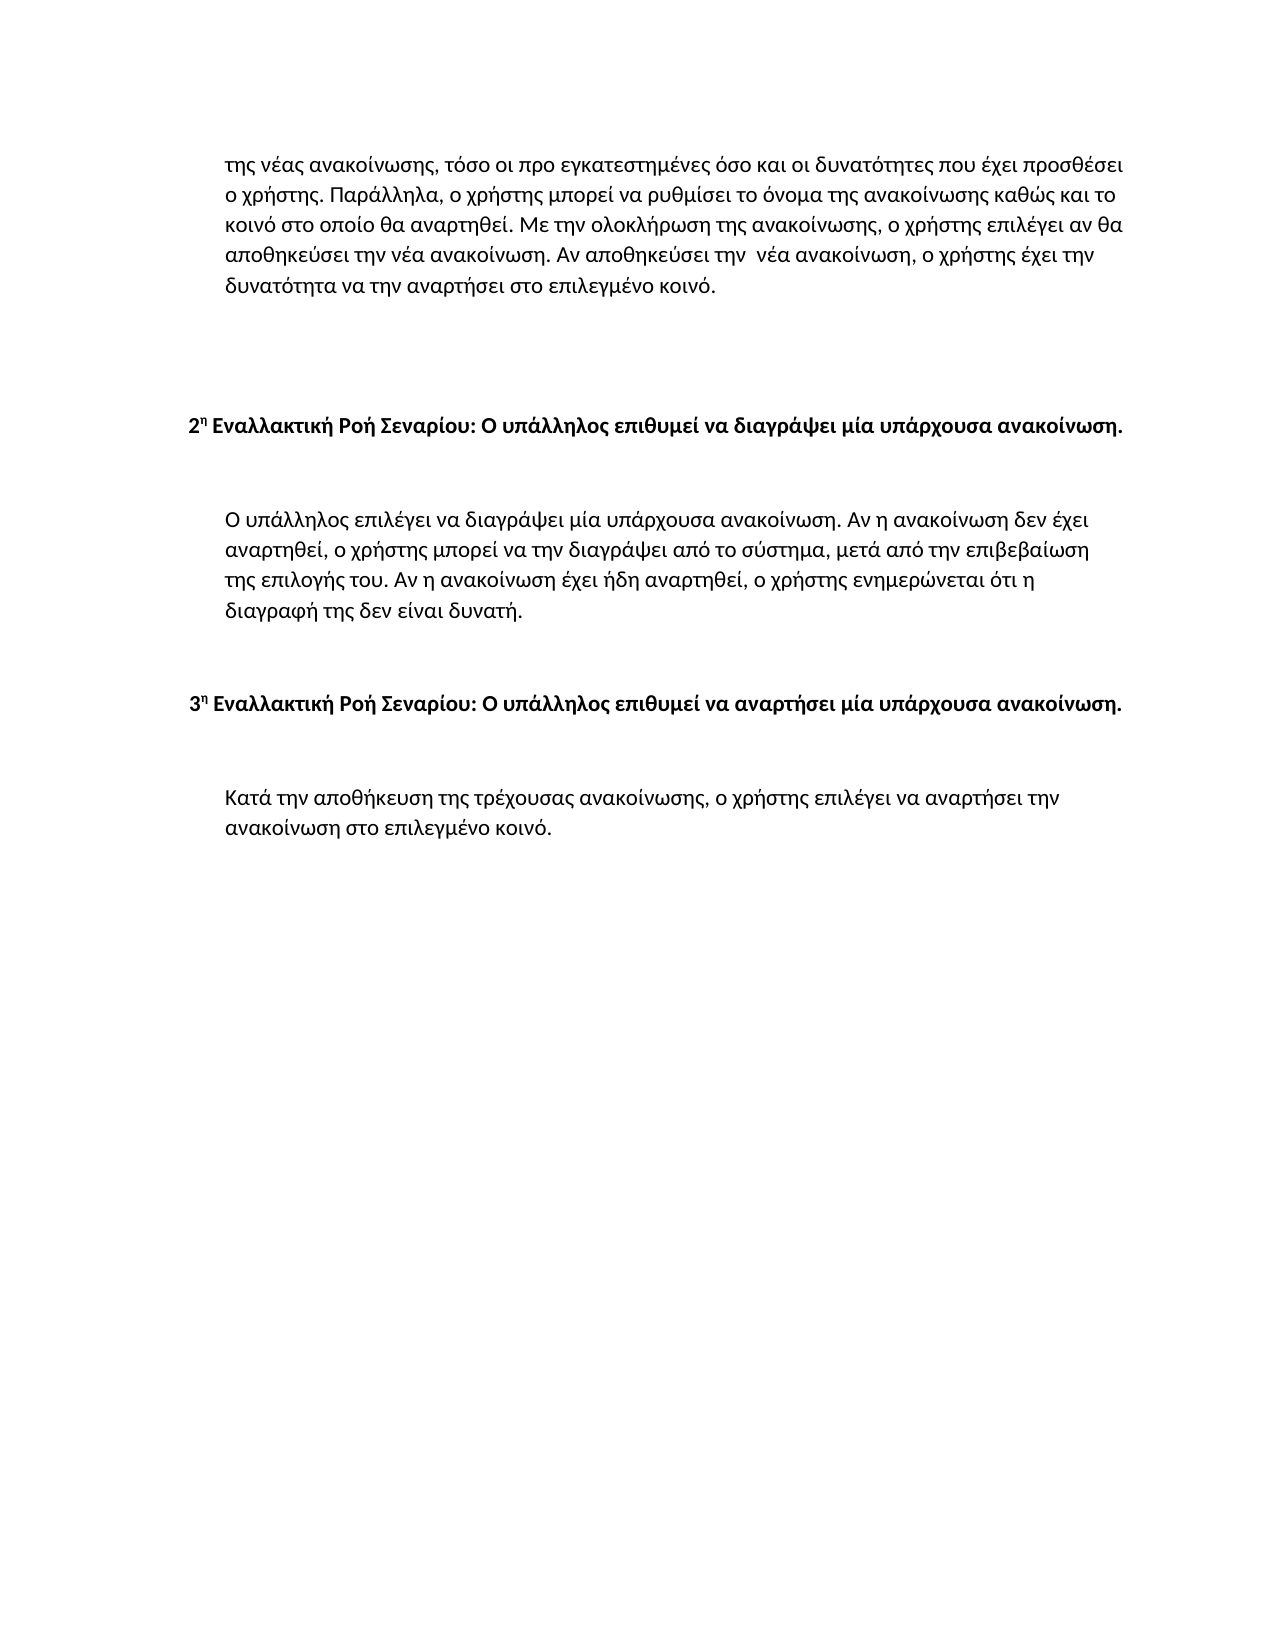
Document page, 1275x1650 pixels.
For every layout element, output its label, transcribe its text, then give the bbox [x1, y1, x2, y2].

text Ο υπάλληλος επιλέγει να διαγράψει μία υπάρχουσα ανακοίνωση. Αν η ανακοίνωση δεν έχει αναρτηθεί, ο χρήστης μπορεί να την διαγράψει από το σύστημα, μετά από την επιβεβαίωση της επιλογής του. Αν η ανακοίνωση έχει ήδη αναρτηθεί, ο χρήστης ενημερώνεται ότι η διαγραφή της δεν είναι δυνατή. [225, 505, 1125, 624]
text 2η Εναλλακτική Ροή Σεναρίου: Ο υπάλληλος επιθυμεί να διαγράψει μία υπάρχουσα ανακοίνωση. [187, 411, 1125, 439]
text Κατά την αποθήκευση της τρέχουσας ανακοίνωσης, ο χρήστης επιλέγει να αναρτήσει την ανακοίνωση στο επιλεγμένο κοινό. [225, 783, 1125, 842]
text 3η Εναλλακτική Ροή Σεναρίου: Ο υπάλληλος επιθυμεί να αναρτήσει μία υπάρχουσα ανακοίνωση. [187, 689, 1125, 718]
